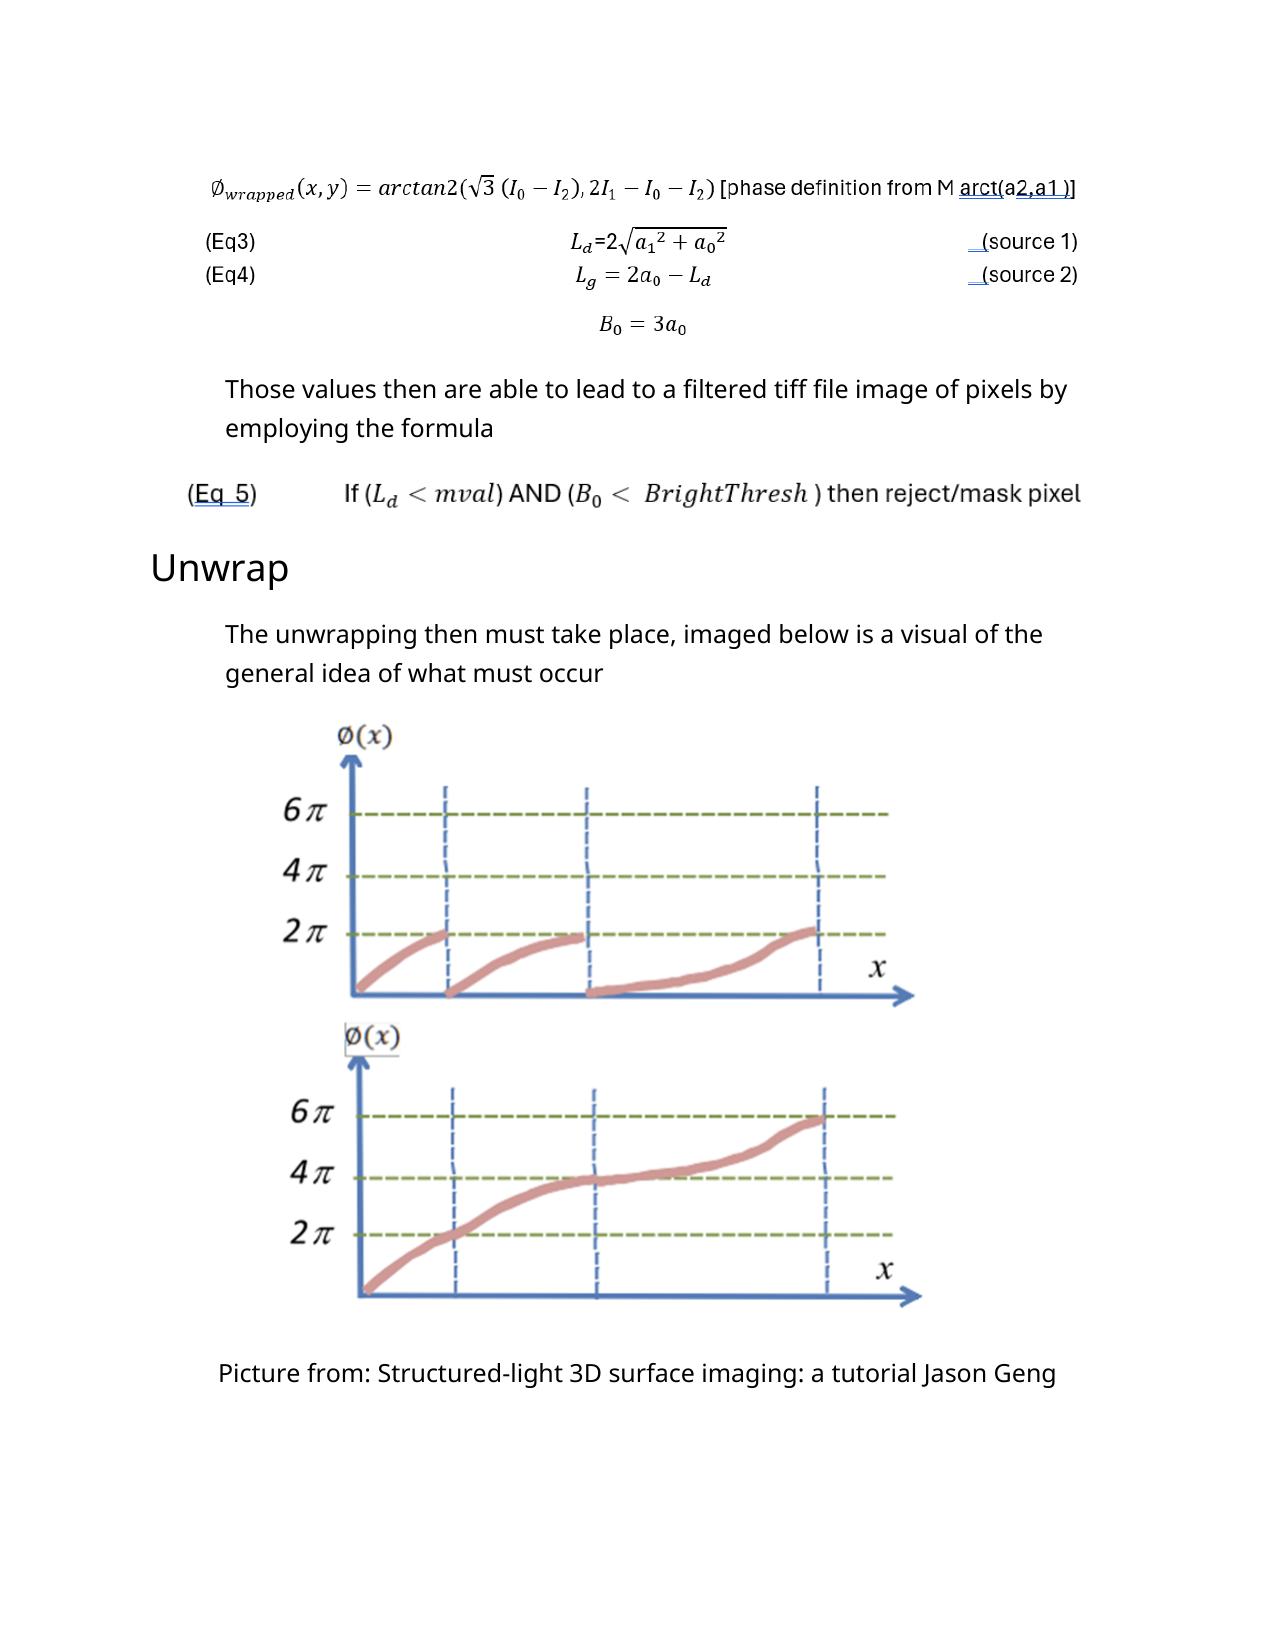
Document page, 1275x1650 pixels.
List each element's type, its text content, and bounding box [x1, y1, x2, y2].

text Unwrap [150, 542, 1125, 593]
text Picture from: Structured-light 3D surface imaging: a tutorial Jason Geng [150, 1356, 1125, 1390]
text Those values then are able to lead to a filtered tiff file image of pixels by employing the formula [225, 372, 1125, 445]
text The unwrapping then must take place, imaged below is a visual of the general idea of what must occur [225, 617, 1125, 690]
